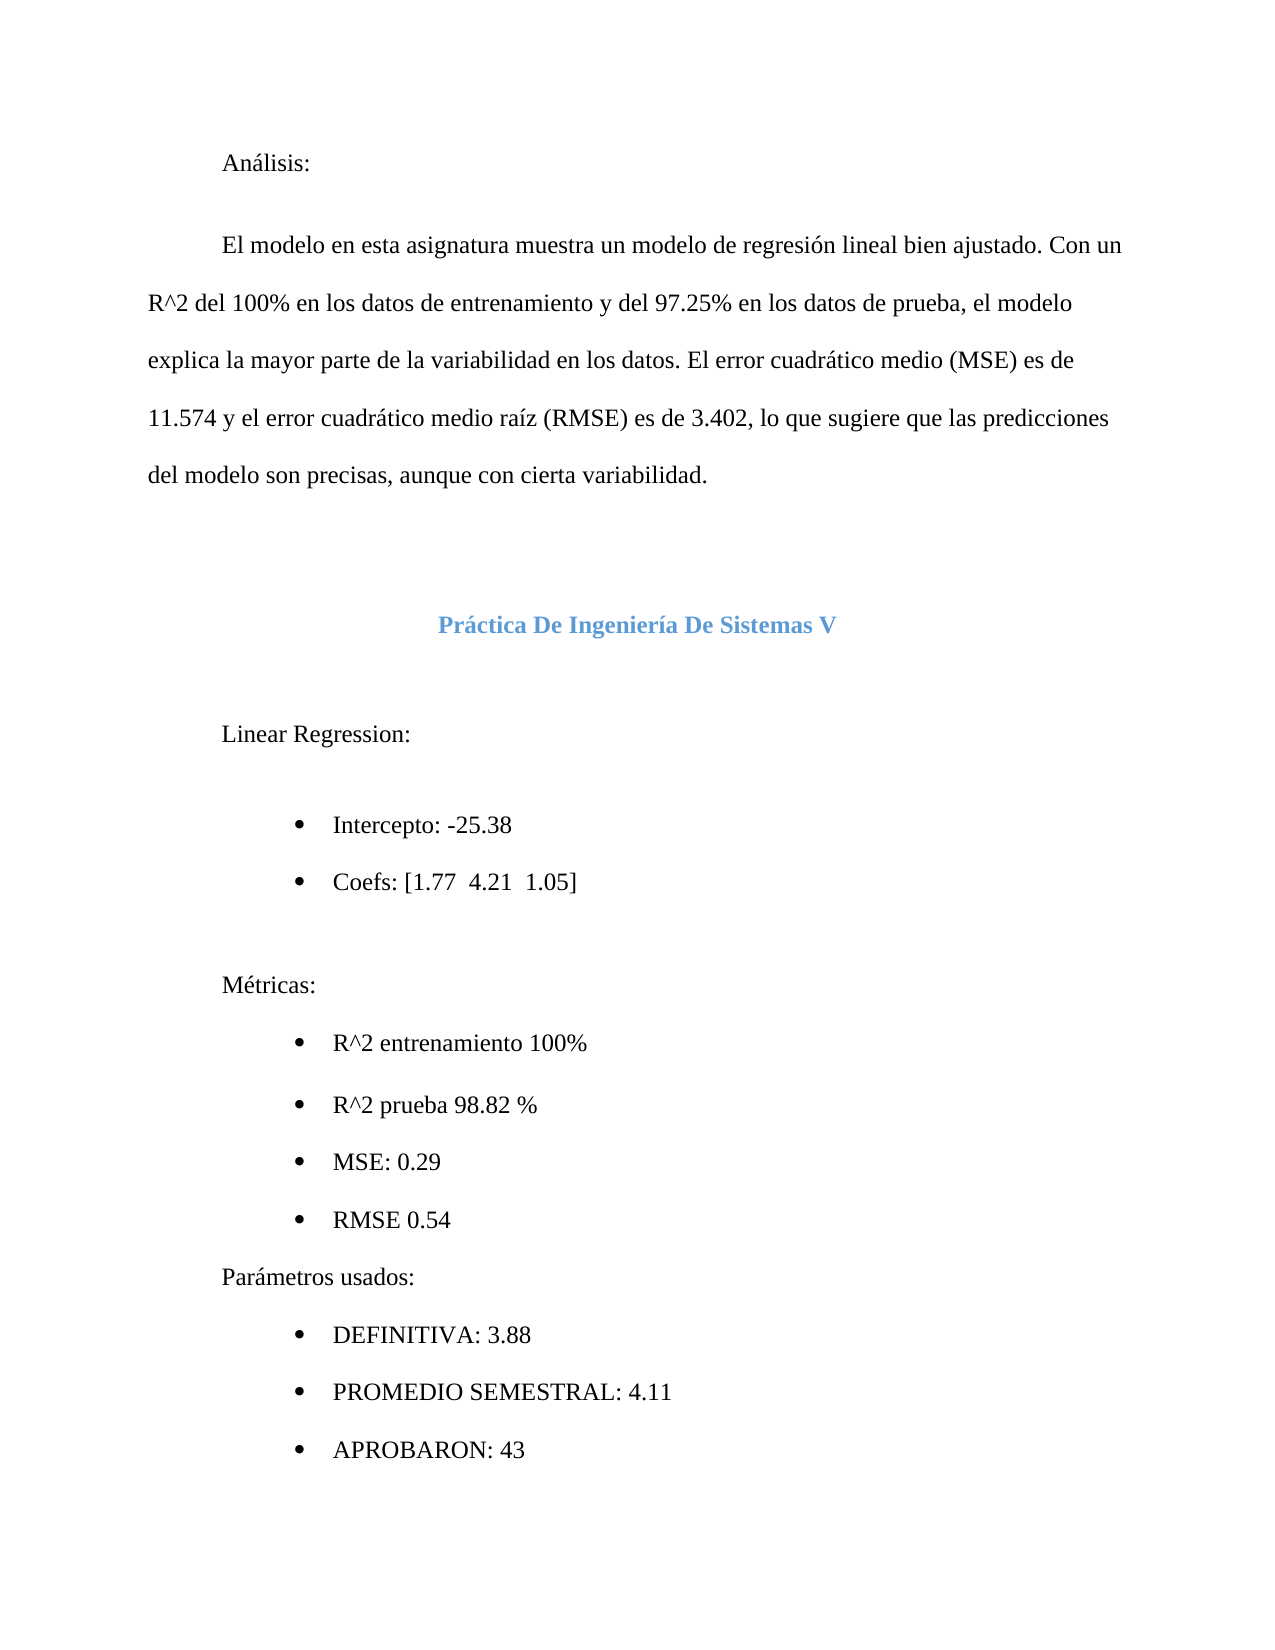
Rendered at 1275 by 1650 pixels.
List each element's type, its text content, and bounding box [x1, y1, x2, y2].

text El modelo en esta asignatura muestra un modelo de regresión lineal bien ajustado. Con un R^2 del 100% en los datos de entrenamiento y del 97.25% en los datos de prueba, el modelo explica la mayor parte de la variabilidad en los datos. El error cuadrático medio (MSE) es de 11.574 y el error cuadrático medio raíz (RMSE) es de 3.402, lo que sugiere que las predicciones del modelo son precisas, aunque con cierta variabilidad. [148, 230, 1127, 489]
list R^2 prueba 98.82 % [295, 1090, 1127, 1118]
list Parámetros usados: [221, 1262, 1127, 1291]
list MSE: 0.29 [295, 1147, 1127, 1176]
list RMSE 0.54 [295, 1205, 1127, 1233]
list Intercepto: -25.38 [295, 810, 1127, 838]
list DEFINITIVA: 3.88 [295, 1320, 1127, 1348]
subtitle Práctica De Ingeniería De Sistemas V [148, 610, 1127, 639]
text Análisis: [148, 148, 1127, 176]
list APROBARON: 43 [295, 1435, 1127, 1463]
text Métricas: [148, 970, 1127, 999]
list PROMEDIO SEMESTRAL: 4.11 [295, 1377, 1127, 1406]
list R^2 entrenamiento 100% [295, 1028, 1127, 1056]
text Linear Regression: [221, 719, 1127, 748]
list Coefs: [1.77 4.21 1.05] [295, 867, 1127, 896]
